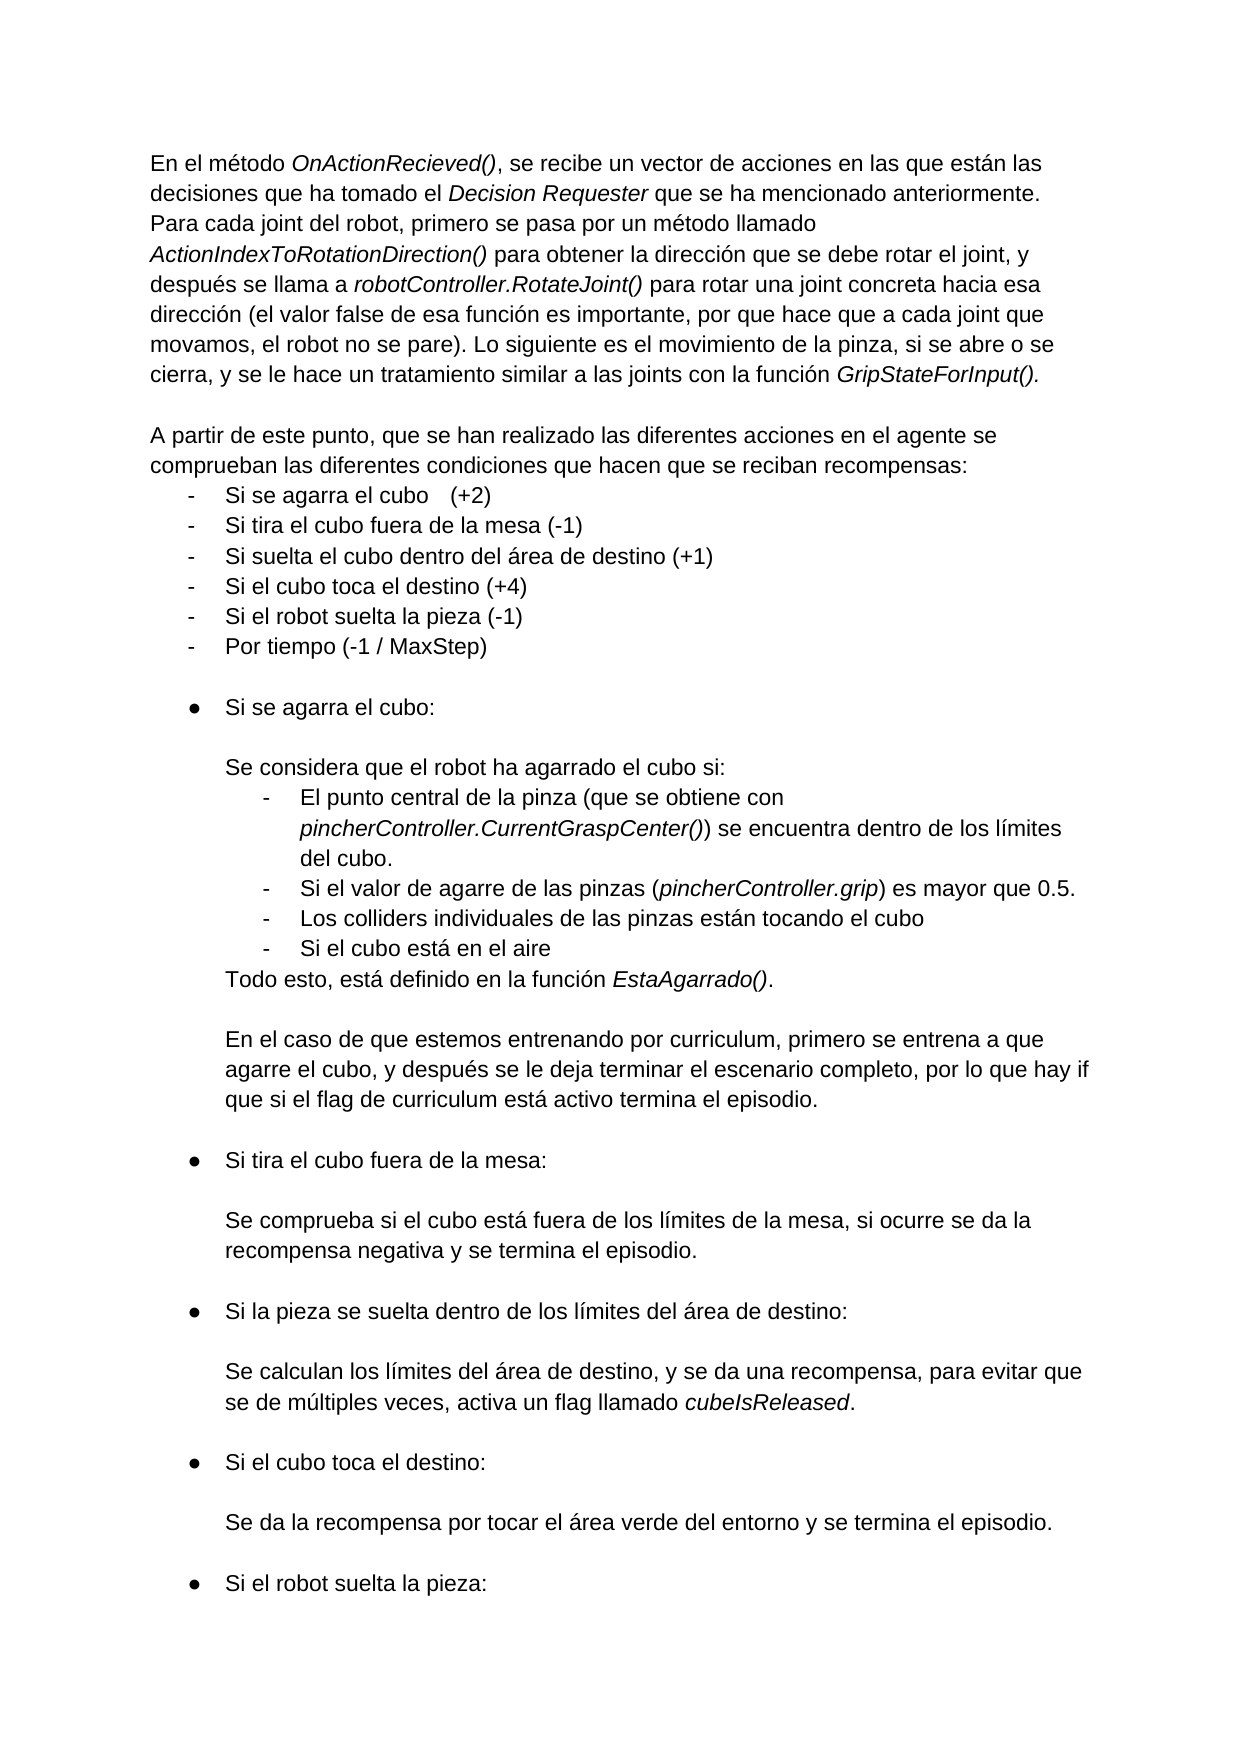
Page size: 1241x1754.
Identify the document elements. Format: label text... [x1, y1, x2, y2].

list Si suelta el cubo dentro del área de destino (+1) [187, 543, 1090, 569]
list Si el valor de agarre de las pinzas (pincherController.grip) es mayor que 0.5. [262, 875, 1090, 901]
list Si el cubo toca el destino: [187, 1449, 1090, 1475]
text Se considera que el robot ha agarrado el cubo si: [150, 754, 1090, 781]
list El punto central de la pinza (que se obtiene con pincherController.CurrentGraspCenter()) se encuentra dentro de los límites del cubo. [262, 784, 1090, 871]
text En el método OnActionRecieved(), se recibe un vector de acciones en las que están las decisiones que ha tomado el Decision Requester que se ha mencionado anteriormente. Para cada joint del robot, primero se pasa por un método llamado ActionIndexToRotationDirection() para obtener la dirección que se debe rotar el joint, y después se llama a robotController.RotateJoint() para rotar una joint concreta hacia esa dirección (el valor false de esa función es importante, por que hace que a cada joint que movamos, el robot no se pare). Lo siguiente es el movimiento de la pinza, si se abre o se cierra, y se le hace un tratamiento similar a las joints con la función GripStateForInput(). [150, 150, 1090, 388]
list Si el robot suelta la pieza: [187, 1570, 1090, 1596]
text Se da la recompensa por tocar el área verde del entorno y se termina el episodio. [150, 1509, 1090, 1536]
text A partir de este punto, que se han realizado las diferentes acciones en el agente se comprueban las diferentes condiciones que hacen que se reciban recompensas: [150, 422, 1090, 478]
list Si se agarra el cubo (+2) [187, 482, 1090, 509]
list Si se agarra el cubo: [187, 694, 1090, 720]
text En el caso de que estemos entrenando por curriculum, primero se entrena a que agarre el cubo, y después se le deja terminar el escenario completo, por lo que hay if que si el flag de curriculum está activo termina el episodio. [225, 1026, 1090, 1113]
list Los colliders individuales de las pinzas están tocando el cubo [262, 905, 1090, 932]
list Si la pieza se suelta dentro de los límites del área de destino: [187, 1298, 1090, 1324]
text Todo esto, está definido en la función EstaAgarrado(). [150, 966, 1090, 992]
text Se comprueba si el cubo está fuera de los límites de la mesa, si ocurre se da la recompensa negativa y se termina el episodio. [225, 1207, 1090, 1264]
list Si tira el cubo fuera de la mesa: [187, 1147, 1090, 1173]
list Si el robot suelta la pieza (-1) [187, 603, 1090, 629]
list Si el cubo toca el destino (+4) [187, 573, 1090, 599]
text Se calculan los límites del área de destino, y se da una recompensa, para evitar que se de múltiples veces, activa un flag llamado cubeIsReleased. [225, 1358, 1090, 1415]
list Si tira el cubo fuera de la mesa (-1) [187, 512, 1090, 539]
list Por tiempo (-1 / MaxStep) [187, 633, 1090, 660]
list Si el cubo está en el aire [262, 935, 1090, 962]
